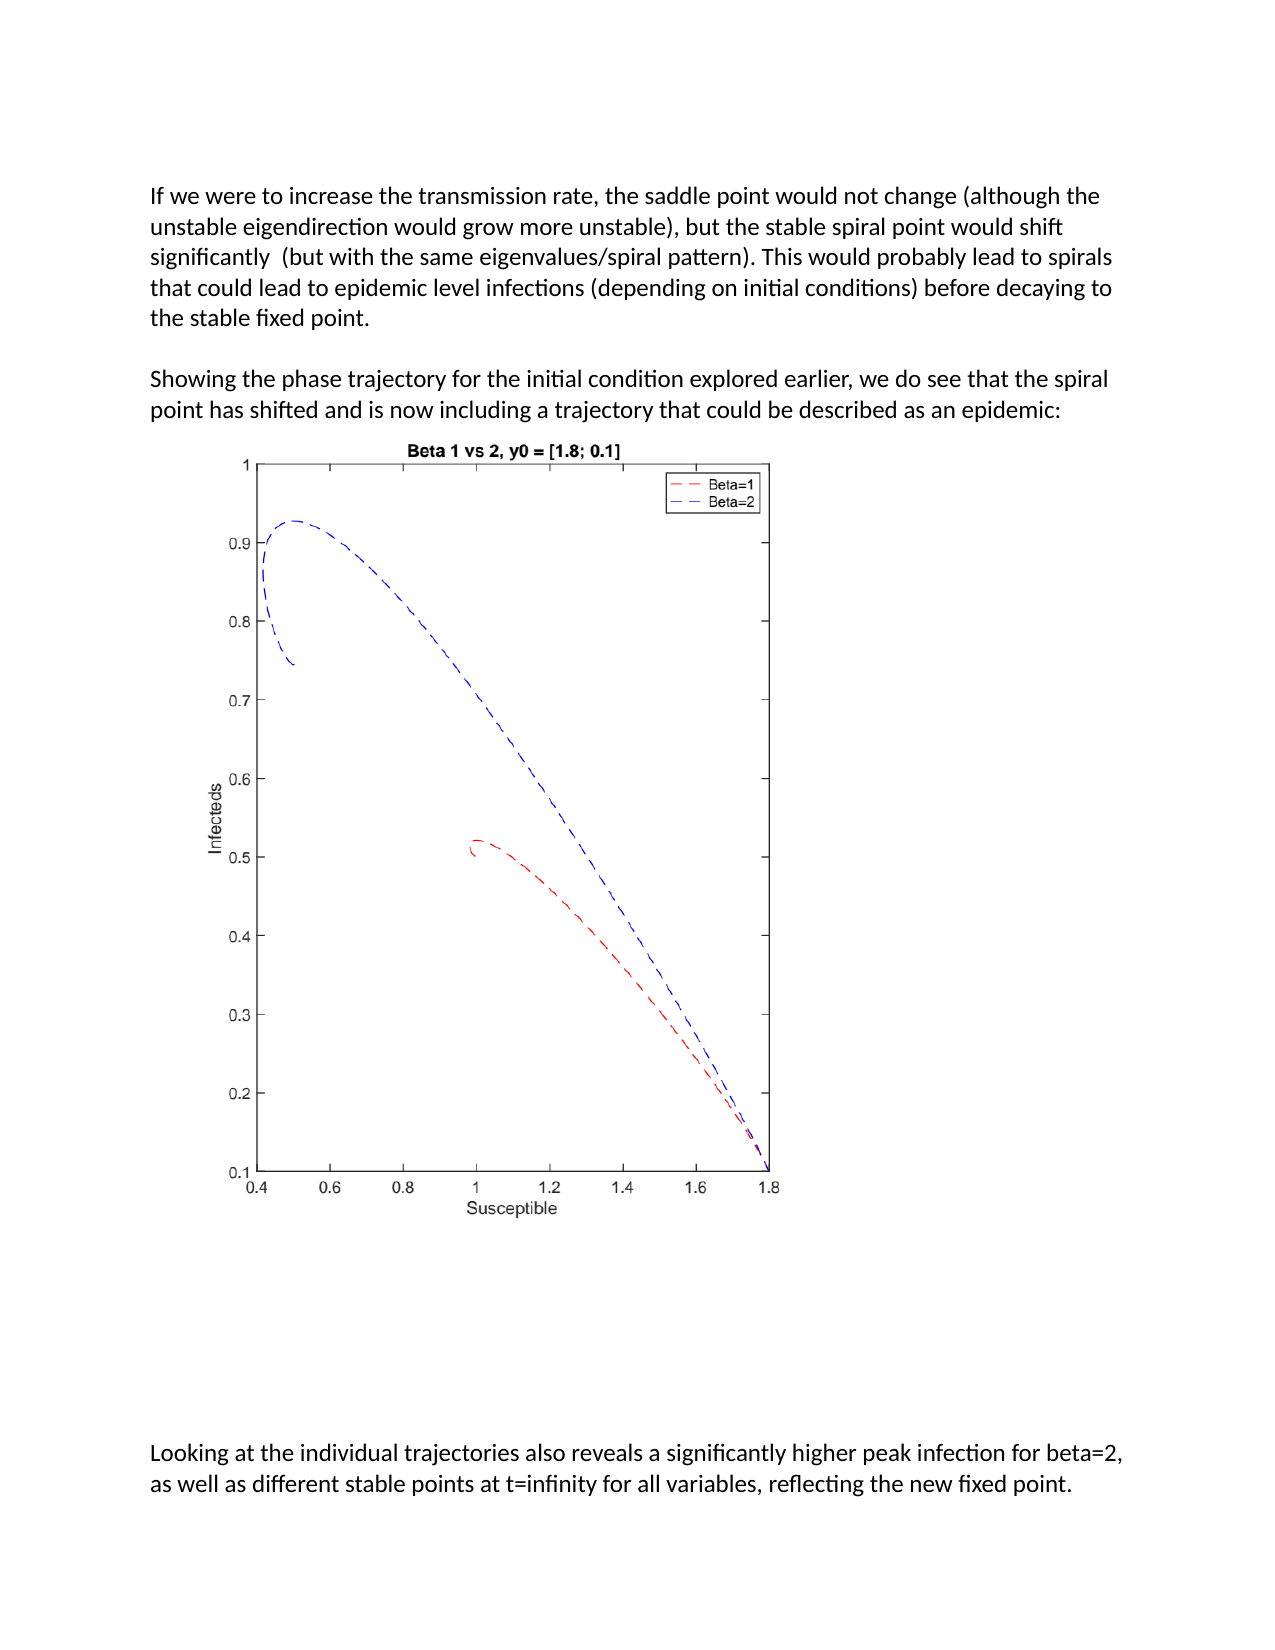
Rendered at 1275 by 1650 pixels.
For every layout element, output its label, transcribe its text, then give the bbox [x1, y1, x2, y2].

text If we were to increase the transmission rate, the saddle point would not change (although the unstable eigendirection would grow more unstable), but the stable spiral point would shift significantly (but with the same eigenvalues/spiral pattern). This would probably lead to spirals that could lead to epidemic level infections (depending on initial conditions) before decaying to the stable fixed point. [150, 181, 1125, 333]
text Looking at the individual trajectories also reveals a significantly higher peak infection for beta=2, as well as different stable points at t=infinity for all variables, reflecting the new fixed point. [150, 1437, 1125, 1498]
text Showing the phase trajectory for the initial condition explored earlier, we do see that the spiral point has shifted and is now including a trajectory that could be described as an epidemic: [150, 364, 1125, 425]
